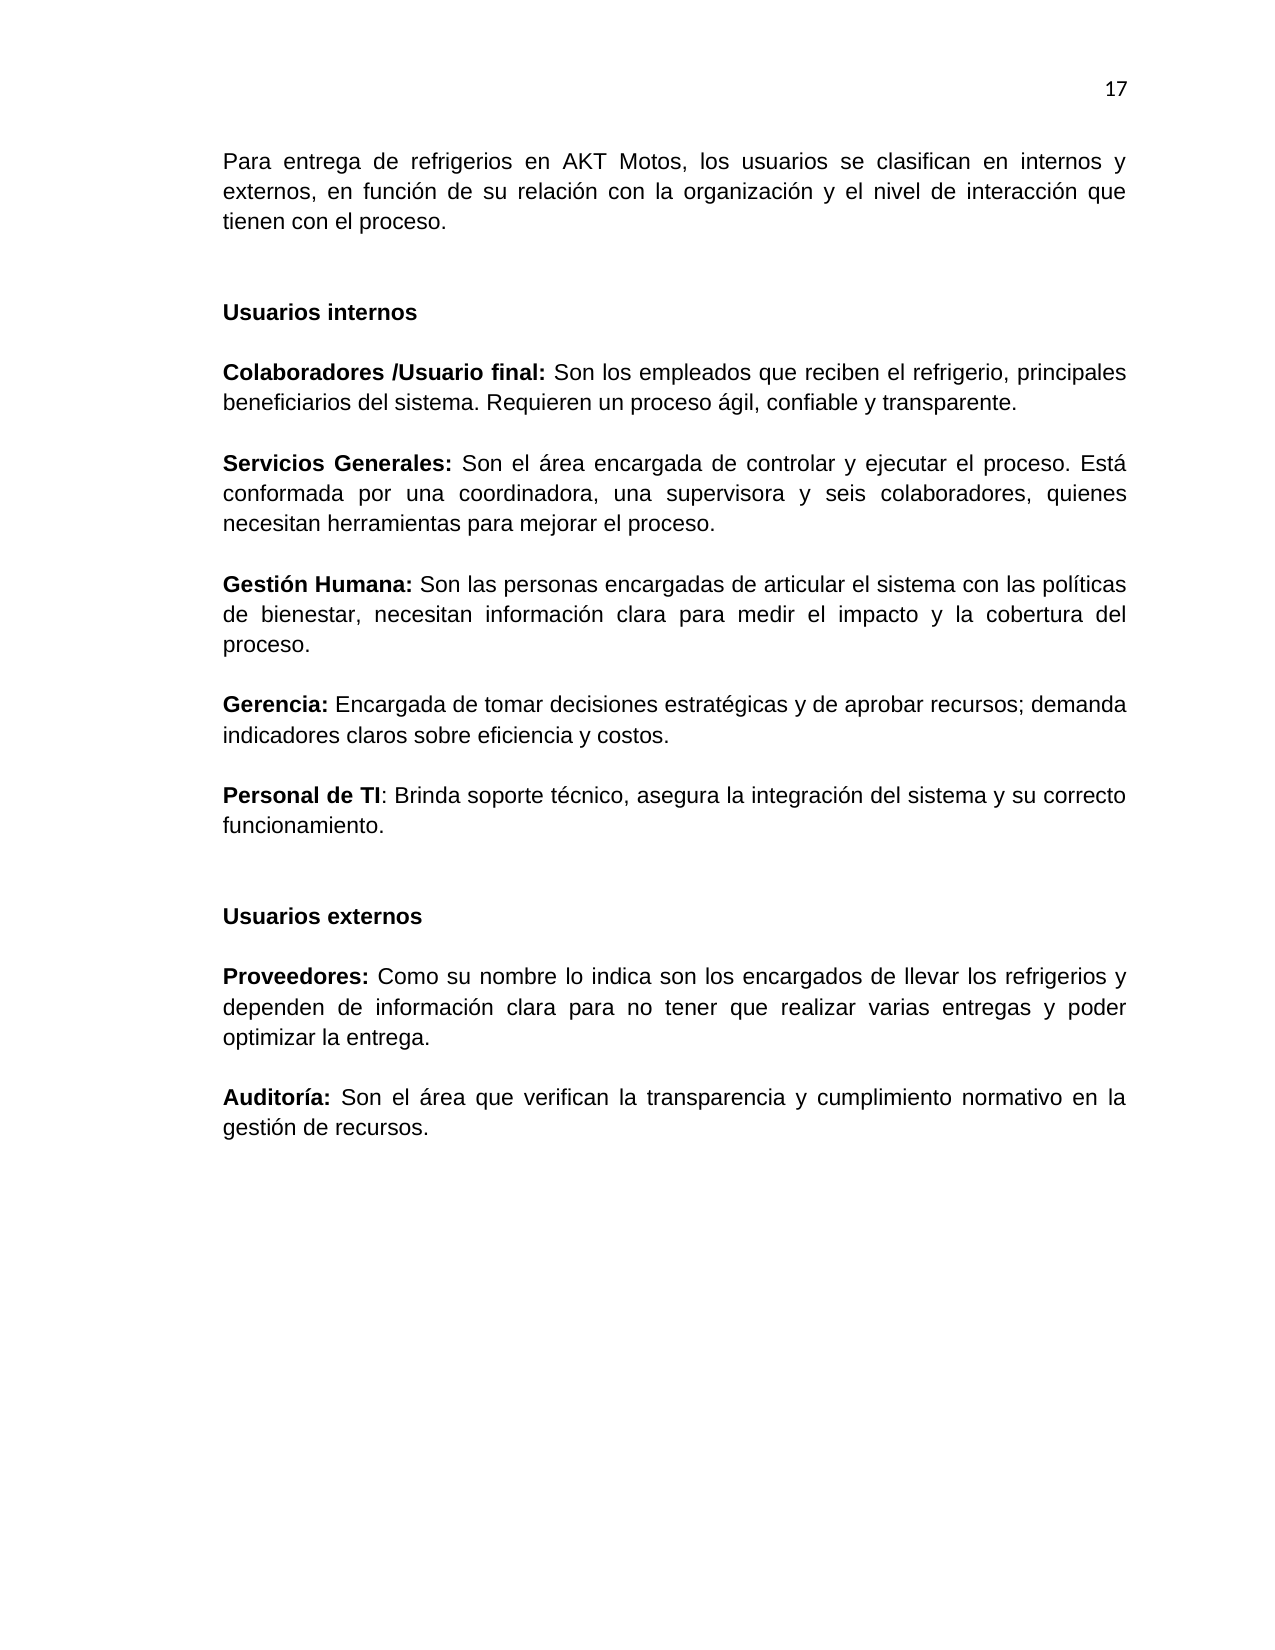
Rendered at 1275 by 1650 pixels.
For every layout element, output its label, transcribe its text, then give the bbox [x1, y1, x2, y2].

list Para entrega de refrigerios en AKT Motos, los usuarios se clasifican en internos y externos, en función de su relación con la organización y el nivel de interacción que tienen con el proceso. [223, 148, 1127, 234]
list Gestión Humana: Son las personas encargadas de articular el sistema con las políticas de bienestar, necesitan información clara para medir el impacto y la cobertura del proceso. [223, 571, 1127, 657]
list Servicios Generales: Son el área encargada de controlar y ejecutar el proceso. Está conformada por una coordinadora, una supervisora y seis colaboradores, quienes necesitan herramientas para mejorar el proceso. [223, 450, 1127, 537]
list Usuarios internos [223, 299, 1127, 325]
list Gerencia: Encargada de tomar decisiones estratégicas y de aprobar recursos; demanda indicadores claros sobre eficiencia y costos. [223, 691, 1127, 748]
list Personal de TI: Brinda soporte técnico, asegura la integración del sistema y su correcto funcionamiento. [223, 782, 1127, 839]
list Auditoría: Son el área que verifican la transparencia y cumplimiento normativo en la gestión de recursos. [223, 1084, 1127, 1141]
list Colaboradores /Usuario final: Son los empleados que reciben el refrigerio, principales beneficiarios del sistema. Requieren un proceso ágil, confiable y transparente. [223, 359, 1127, 416]
list Usuarios externos [223, 903, 1127, 929]
list Proveedores: Como su nombre lo indica son los encargados de llevar los refrigerios y dependen de información clara para no tener que realizar varias entregas y poder optimizar la entrega. [223, 963, 1127, 1050]
